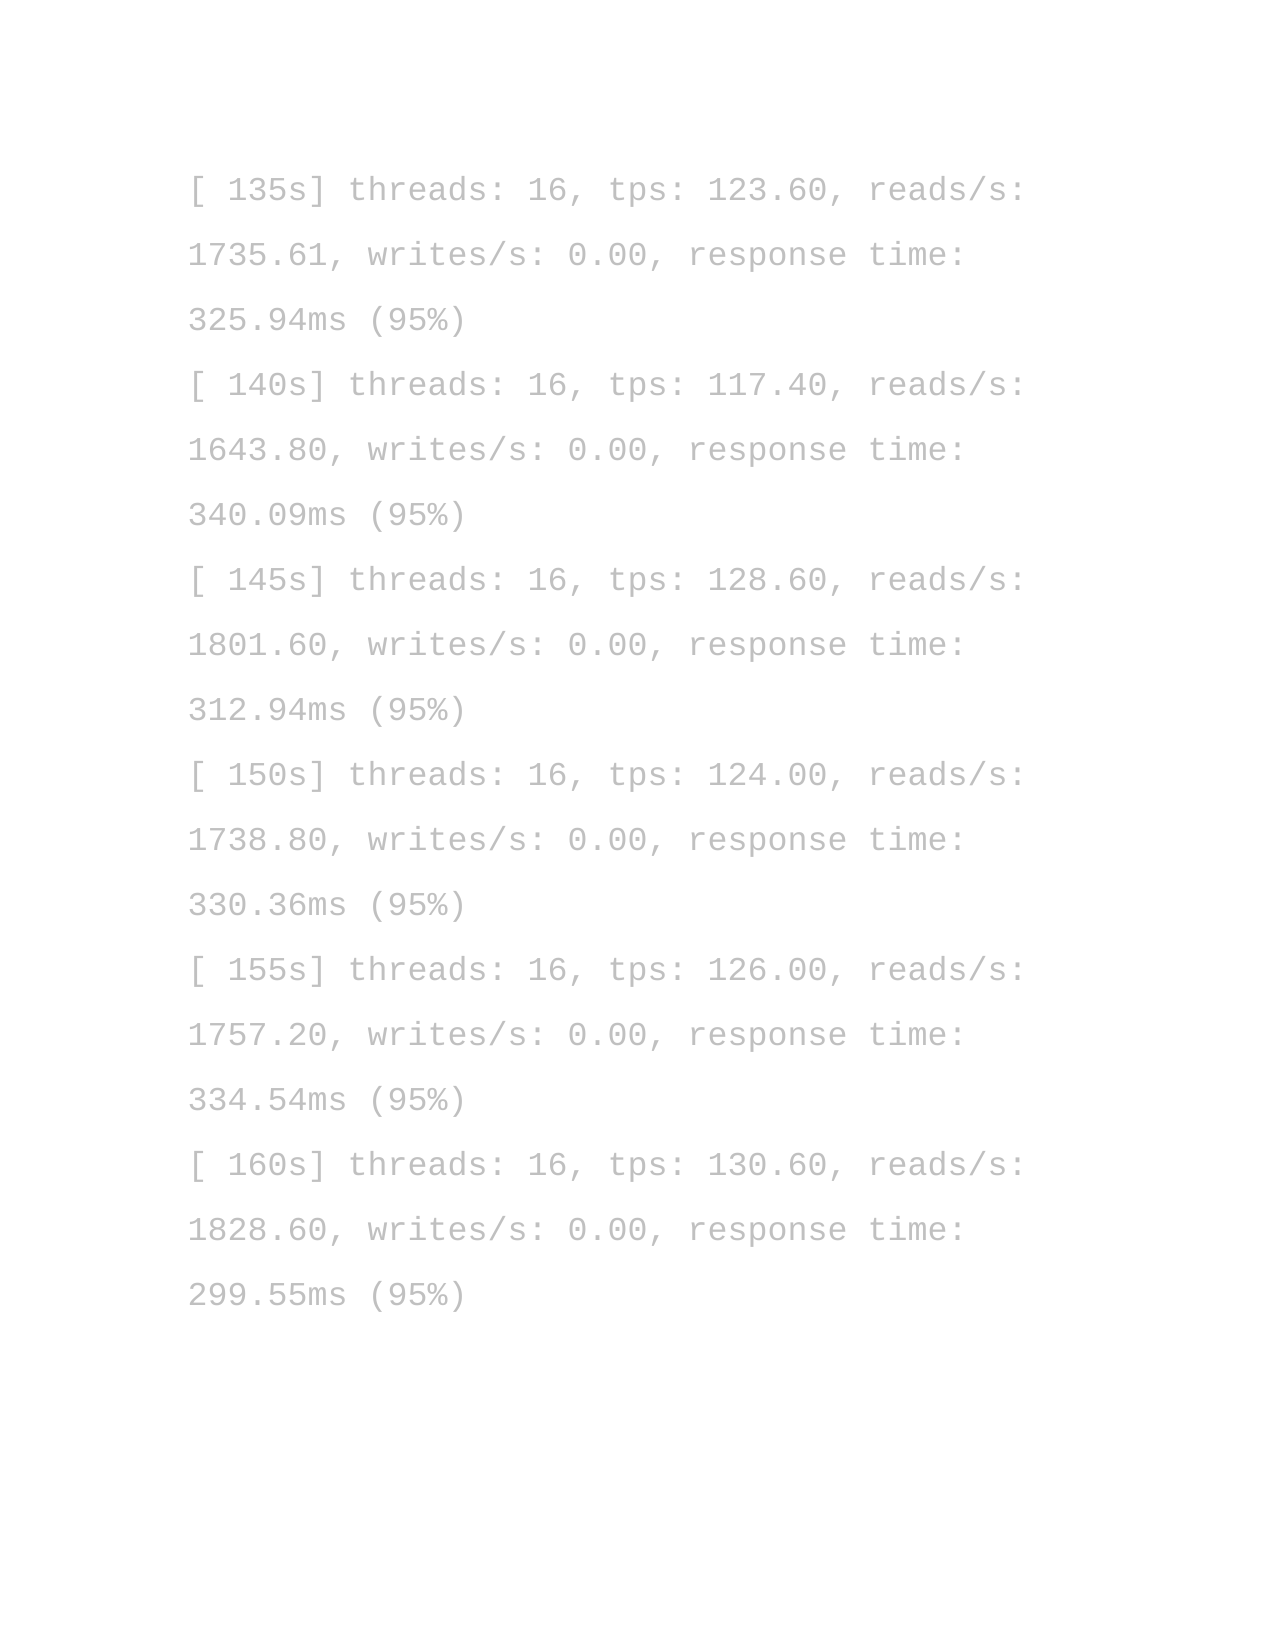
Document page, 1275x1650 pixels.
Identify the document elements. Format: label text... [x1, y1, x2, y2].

text [ 145s] threads: 16, tps: 128.60, reads/s: 1801.60, writes/s: 0.00, response time: 312.94ms (95%) [187, 549, 1087, 744]
text [ 140s] threads: 16, tps: 117.40, reads/s: 1643.80, writes/s: 0.00, response time: 340.09ms (95%) [187, 354, 1087, 549]
text [ 135s] threads: 16, tps: 123.60, reads/s: 1735.61, writes/s: 0.00, response time: 325.94ms (95%) [187, 159, 1087, 354]
text [ 155s] threads: 16, tps: 126.00, reads/s: 1757.20, writes/s: 0.00, response time: 334.54ms (95%) [187, 939, 1087, 1134]
text [ 150s] threads: 16, tps: 124.00, reads/s: 1738.80, writes/s: 0.00, response time: 330.36ms (95%) [187, 744, 1087, 939]
text [ 160s] threads: 16, tps: 130.60, reads/s: 1828.60, writes/s: 0.00, response time: 299.55ms (95%) [187, 1134, 1087, 1329]
